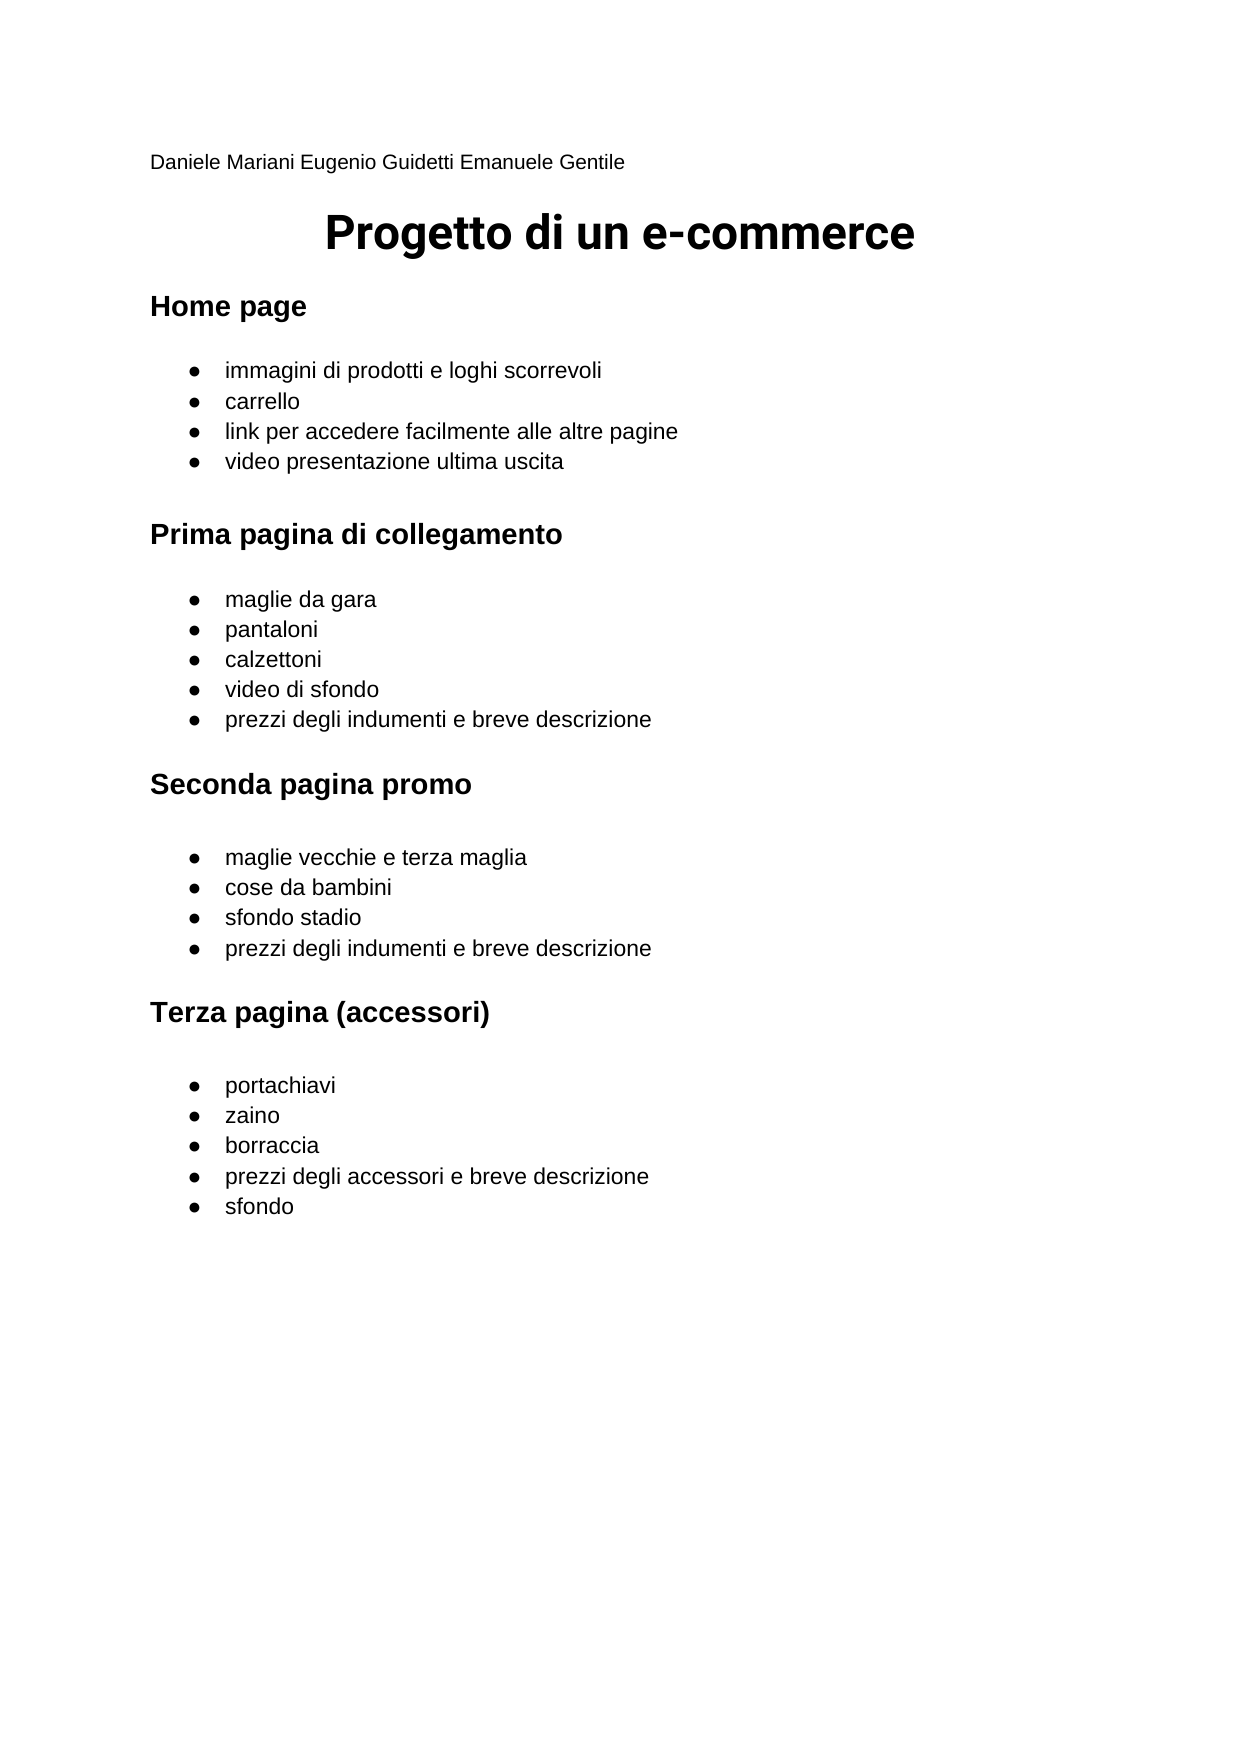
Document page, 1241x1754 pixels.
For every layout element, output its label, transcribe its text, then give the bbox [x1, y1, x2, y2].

list link per accedere facilmente alle altre pagine [187, 418, 1090, 444]
list video di sfondo [187, 676, 1090, 702]
subtitle Progetto di un e-commerce [150, 205, 1090, 261]
list prezzi degli indumenti e breve descrizione [187, 706, 1090, 733]
list cose da bambini [187, 874, 1090, 900]
list portachiavi [187, 1072, 1090, 1098]
list prezzi degli accessori e breve descrizione [187, 1163, 1090, 1189]
list zaino [187, 1102, 1090, 1128]
list pantaloni [187, 616, 1090, 642]
list calzettoni [187, 646, 1090, 672]
list maglie da gara [187, 586, 1090, 612]
text Prima pagina di collegamento [150, 517, 1090, 550]
text Seconda pagina promo [150, 767, 1090, 800]
text Daniele Mariani Eugenio Guidetti Emanuele Gentile [150, 150, 1090, 174]
list sfondo [187, 1193, 1090, 1219]
list carrello [187, 388, 1090, 414]
list immagini di prodotti e loghi scorrevoli [187, 357, 1090, 384]
list maglie vecchie e terza maglia [187, 844, 1090, 870]
text Home page [150, 289, 1090, 322]
list video presentazione ultima uscita [187, 448, 1090, 474]
list prezzi degli indumenti e breve descrizione [187, 934, 1090, 961]
list sfondo stadio [187, 904, 1090, 931]
list borraccia [187, 1132, 1090, 1159]
text Terza pagina (accessori) [150, 995, 1090, 1028]
